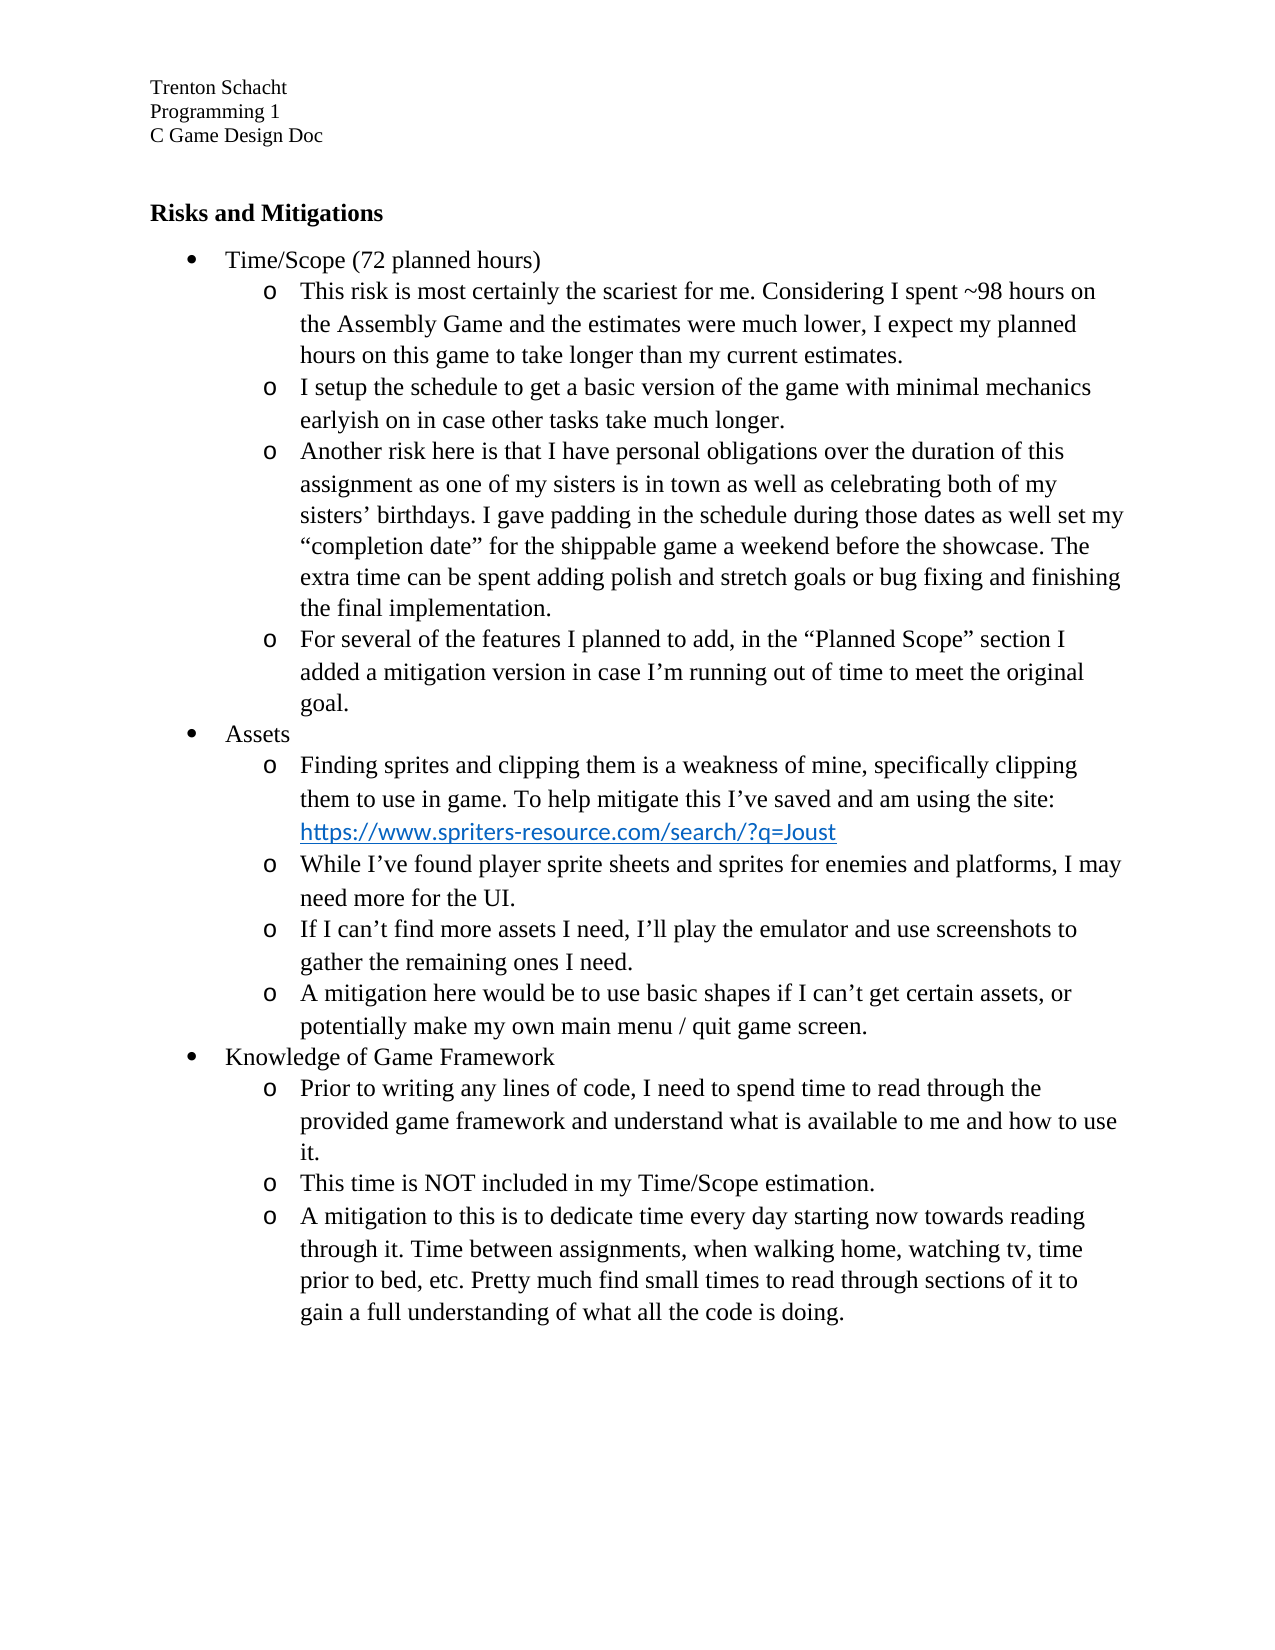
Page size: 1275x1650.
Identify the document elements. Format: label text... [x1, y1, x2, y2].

list Knowledge of Game Framework [187, 1042, 1125, 1071]
list This risk is most certainly the scariest for me. Considering I spent ~98 hours on the Assembly Game and the estimates were much lower, I expect my planned hours on this game to take longer than my current estimates. [262, 276, 1125, 369]
list I setup the schedule to get a basic version of the game with minimal mechanics earlyish on in case other tasks take much longer. [262, 372, 1125, 433]
list If I can’t find more assets I need, I’ll play the emulator and use screenshots to gather the remaining ones I need. [262, 914, 1125, 976]
text Risks and Mitigations [150, 198, 1125, 226]
list Prior to writing any lines of code, I need to spend time to read through the provided game framework and understand what is available to me and how to use it. [262, 1073, 1125, 1166]
list While I’ve found player sprite sheets and sprites for enemies and platforms, I may need more for the UI. [262, 849, 1125, 911]
list This time is NOT included in my Time/Scope estimation. [262, 1168, 1125, 1199]
list Another risk here is that I have personal obligations over the duration of this assignment as one of my sisters is in town as well as celebrating both of my sisters’ birthdays. I gave padding in the schedule during those dates as well set my “completion date” for the shippable game a weekend before the showcase. The extra time can be spent adding polish and stretch goals or bug fixing and finishing the final implementation. [262, 436, 1125, 622]
list Time/Scope (72 planned hours) [187, 245, 1125, 274]
list A mitigation here would be to use basic shapes if I can’t get certain assets, or potentially make my own main menu / quit game screen. [262, 978, 1125, 1040]
list For several of the features I planned to add, in the “Planned Scope” section I added a mitigation version in case I’m running out of time to meet the original goal. [262, 624, 1125, 717]
list Finding sprites and clipping them is a weakness of mine, specifically clipping them to use in game. To help mitigate this I’ve saved and am using the site: https://www.spriters-resource.com/search/?q=Joust [262, 750, 1125, 847]
list Assets [187, 719, 1125, 748]
list A mitigation to this is to dedicate time every day starting now towards reading through it. Time between assignments, when walking home, watching tv, time prior to bed, etc. Pretty much find small times to read through sections of it to gain a full understanding of what all the code is doing. [262, 1201, 1125, 1325]
